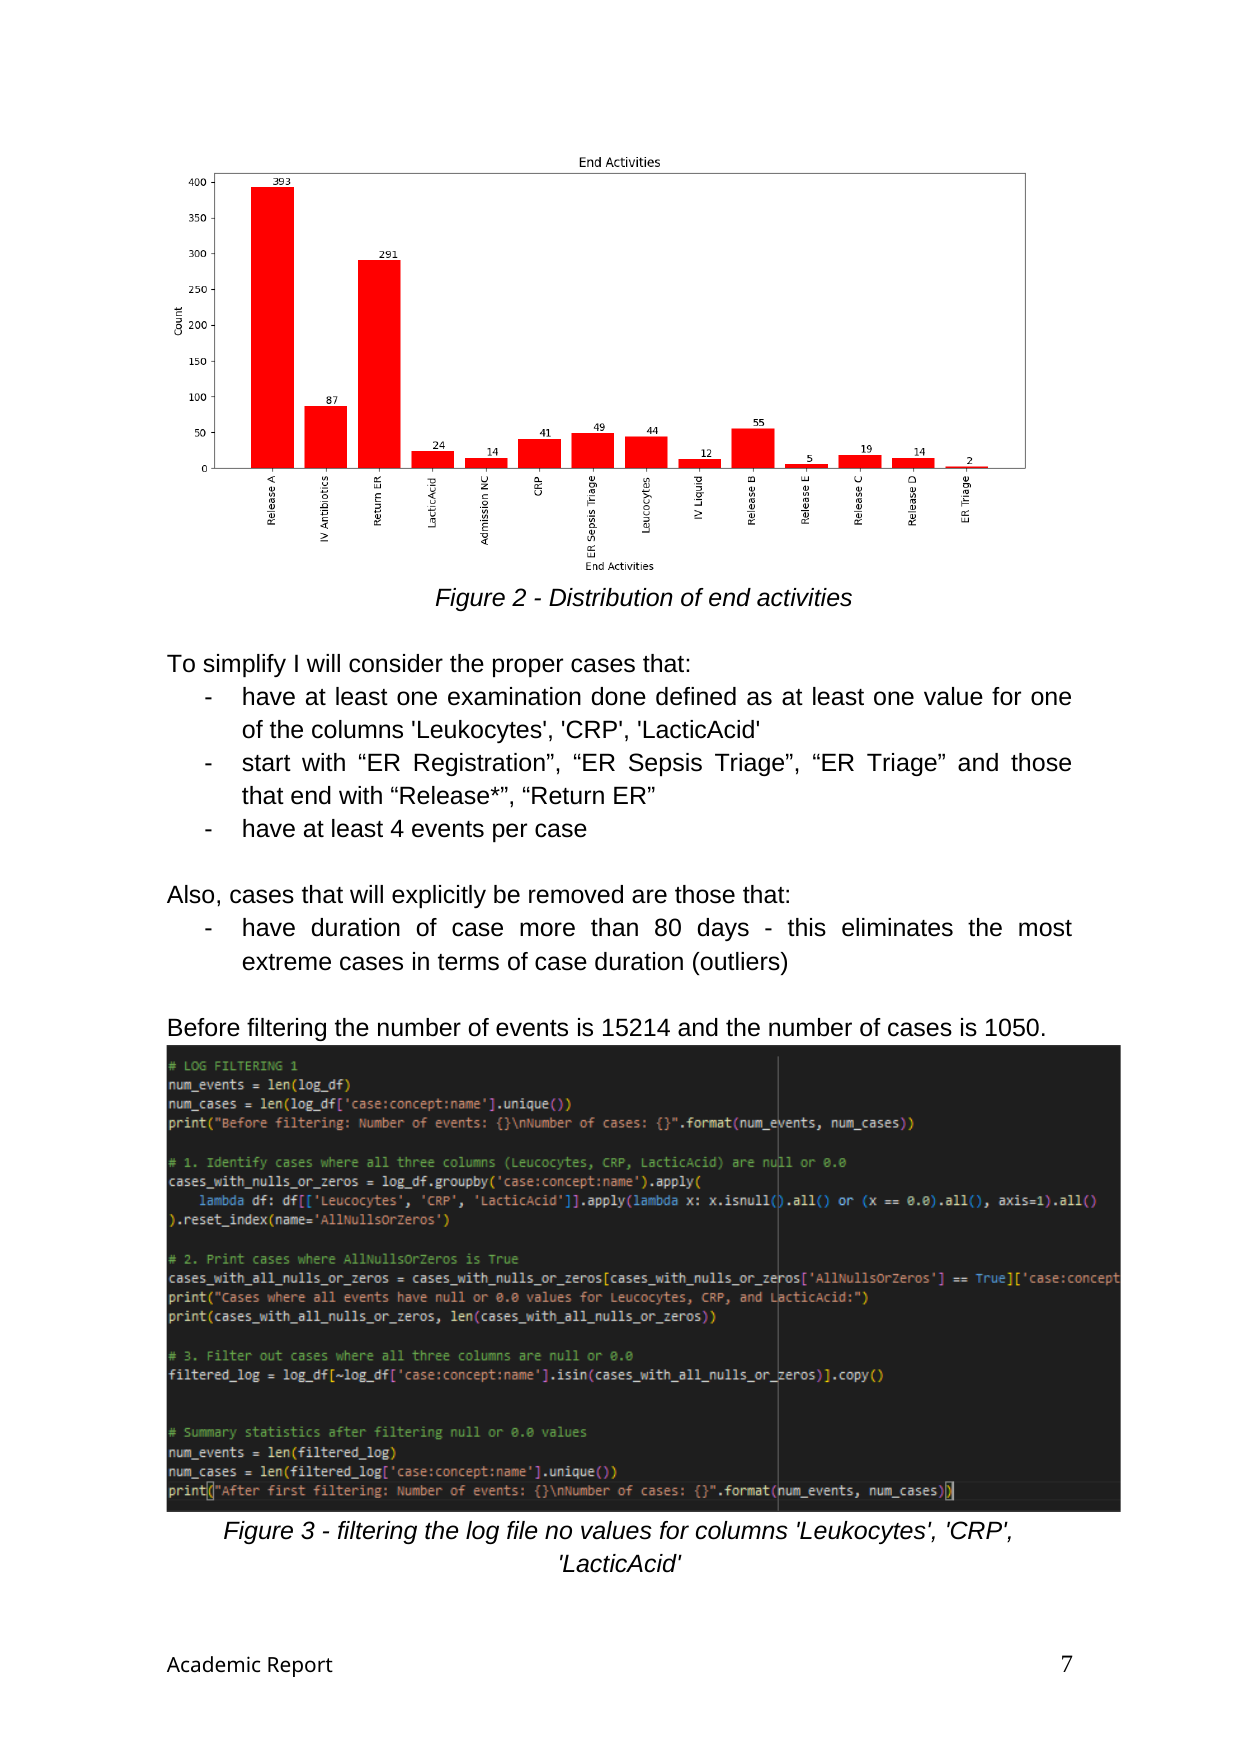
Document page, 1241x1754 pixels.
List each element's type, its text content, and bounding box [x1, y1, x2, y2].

text Before filtering the number of events is 15214 and the number of cases is 1050. [167, 1012, 1073, 1041]
list have at least one examination done defined as at least one value for one of the columns 'Leukocytes', 'CRP', 'LacticAcid' [204, 682, 1073, 744]
picture [166, 150, 1031, 579]
list start with “ER Registration”, “ER Sepsis Triage”, “ER Triage” and those that end with “Release*”, “Return ER” [204, 748, 1073, 810]
list have duration of case more than 80 days - this eliminates the most extreme cases in terms of case duration (outliers) [204, 913, 1073, 975]
picture [166, 1045, 1121, 1512]
text Figure 3 - filtering the log file no values for columns 'Leukocytes', 'CRP', 'LacticAcid' [167, 1516, 1073, 1578]
text Figure 2 - Distribution of end activities [167, 583, 1073, 612]
list have at least 4 events per case [204, 814, 1073, 843]
text Also, cases that will explicitly be removed are those that: [167, 880, 1073, 909]
text To simplify I will consider the proper cases that: [167, 649, 1073, 678]
